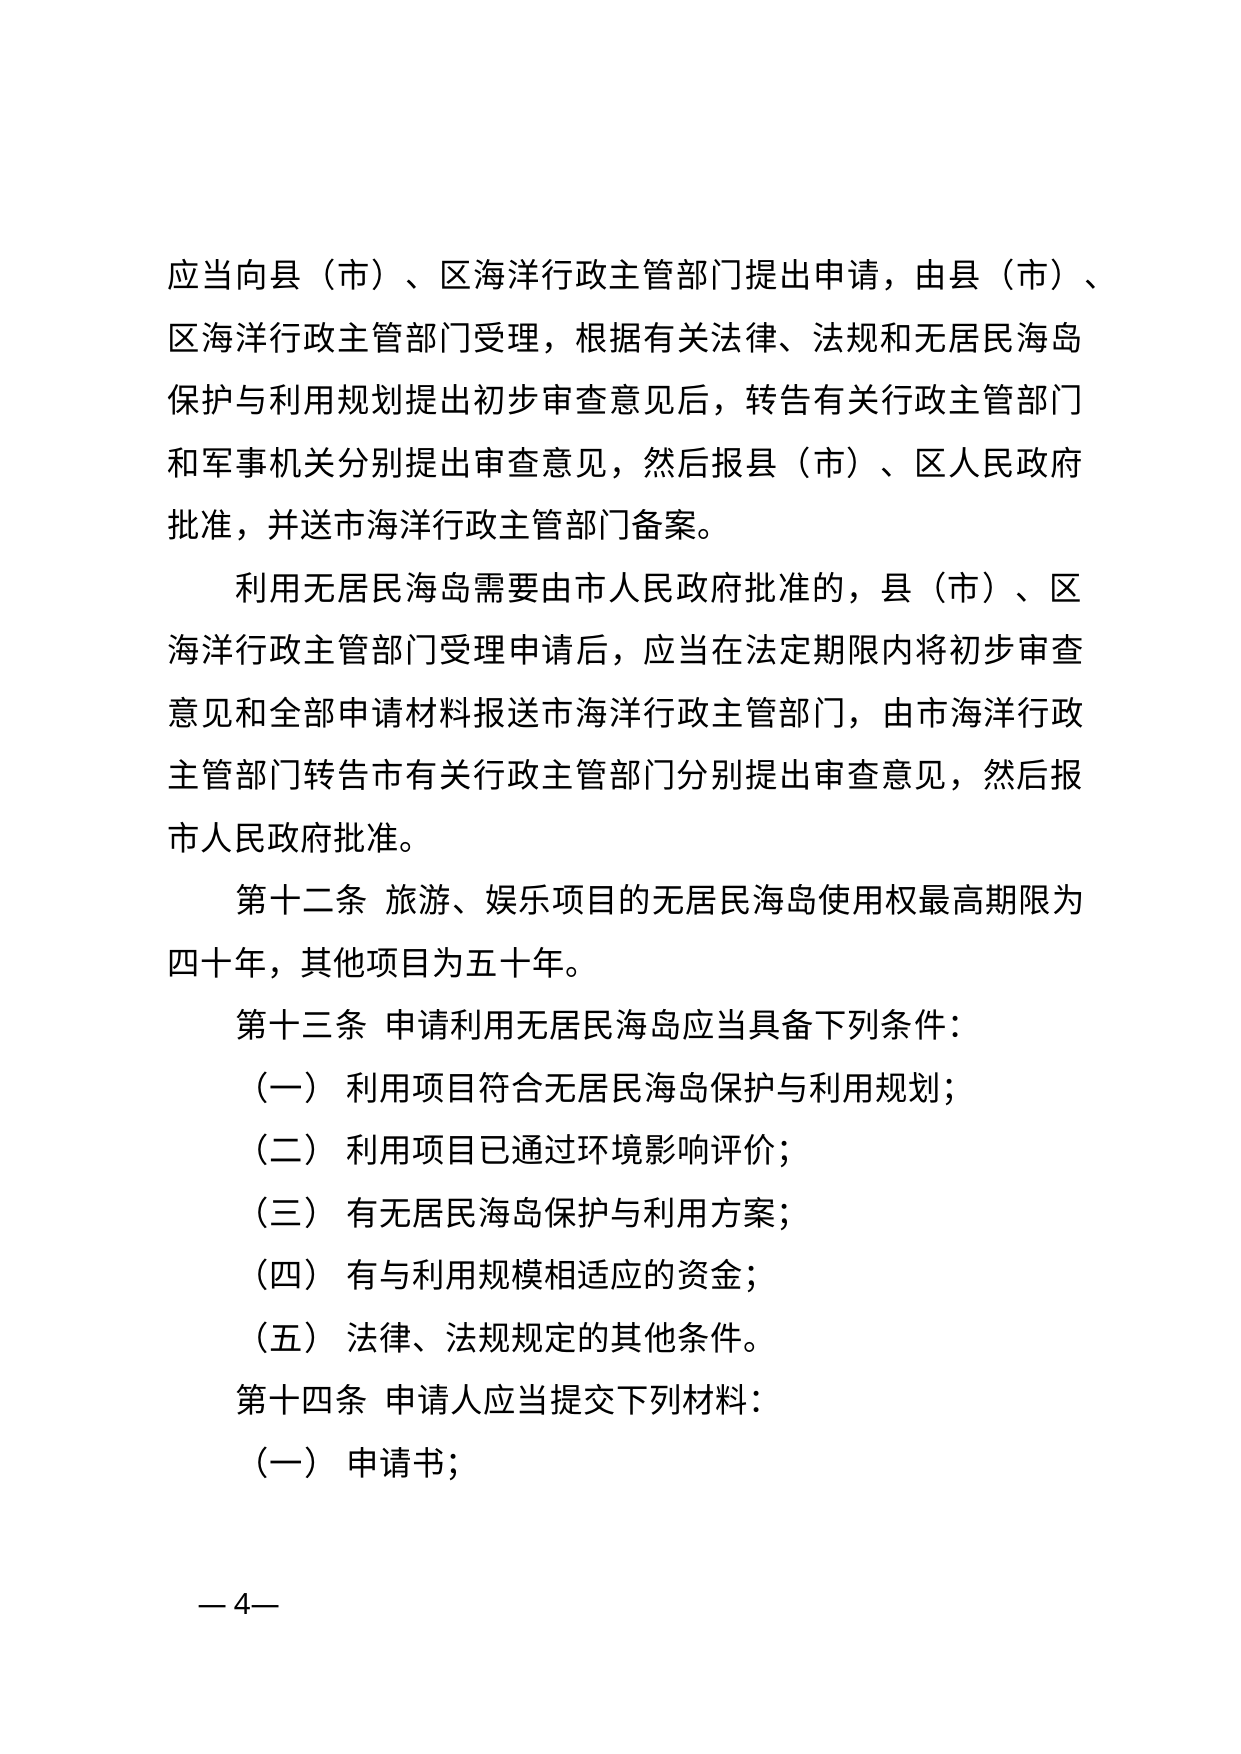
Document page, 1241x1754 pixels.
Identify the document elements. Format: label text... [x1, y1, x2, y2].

list 利用项目符合无居民海岛保护与利用规划； [168, 1050, 1084, 1113]
list 法律、法规规定的其他条件。 [168, 1300, 1084, 1363]
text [168, 238, 1084, 550]
list 有无居民海岛保护与利用方案； [168, 1175, 1084, 1238]
text 第十四条 申请人应当提交下列材料： [168, 1363, 1084, 1425]
text 第十二条 旅游、娱乐项目的无居民海岛使用权最高期限为四十年，其他项目为五十年。 [168, 863, 1084, 988]
list 有与利用规模相适应的资金； [168, 1238, 1084, 1300]
text 利用无居民海岛需要由市人民政府批准的，县（市）、区海洋行政主管部门受理申请后，应当在法定期限内将初步审查意见和全部申请材料报送市海洋行政主管部门，由市海洋行政主管部门转告市有关行政主管部门分别提出审查意见，然后报市人民政府批准。 [168, 550, 1084, 863]
list 利用项目已通过环境影响评价； [168, 1113, 1084, 1175]
list 申请书； [168, 1425, 1084, 1488]
text 第十三条 申请利用无居民海岛应当具备下列条件： [168, 988, 1084, 1050]
